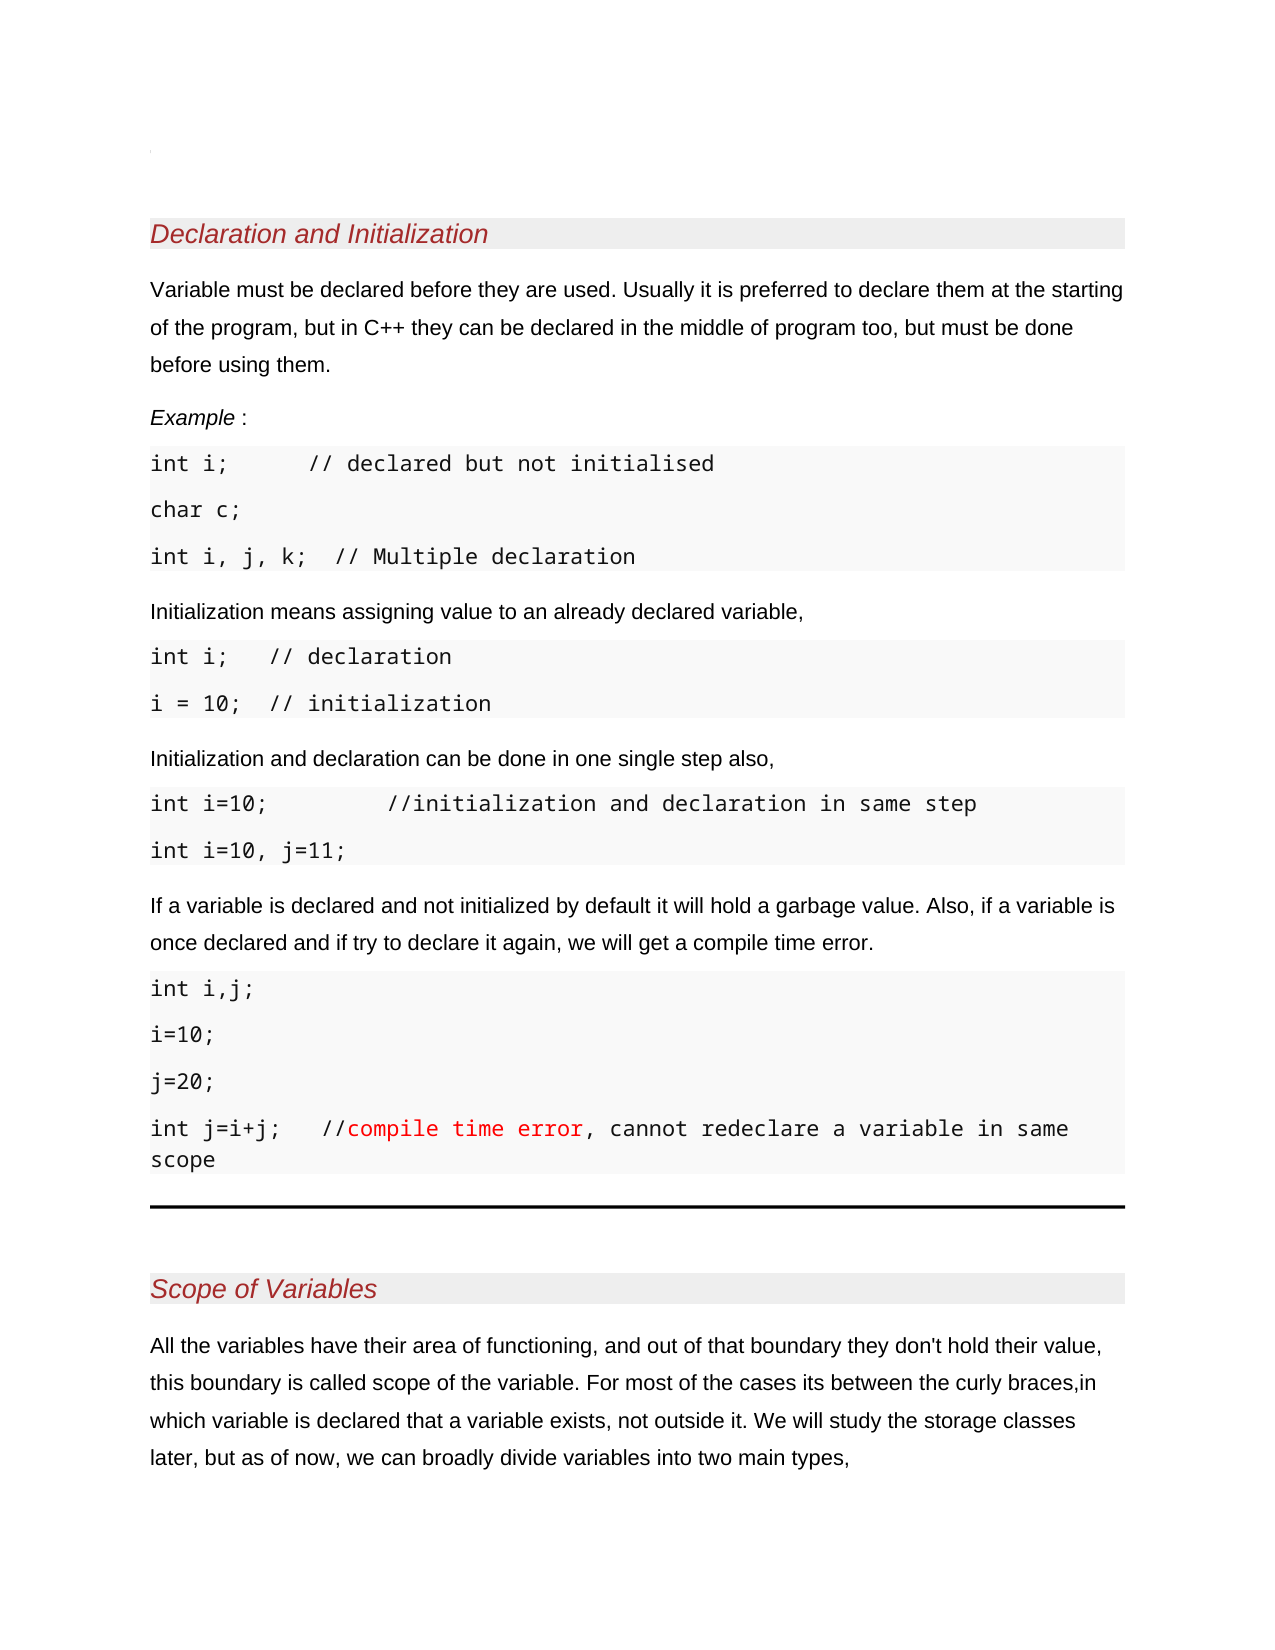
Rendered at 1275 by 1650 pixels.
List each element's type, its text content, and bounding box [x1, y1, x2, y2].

text i=10; [150, 1018, 1125, 1049]
text i = 10; // initialization [150, 687, 1125, 718]
text If a variable is declared and not initialized by default it will hold a garbage value. Also, if a variable is once declared and if try to declare it again, we will get a compile time error. [150, 880, 1125, 955]
text int i; // declaration [150, 640, 1125, 671]
text int i; // declared but not initialised [150, 446, 1125, 477]
text j=20; [150, 1065, 1125, 1096]
text int i,j; [150, 971, 1125, 1002]
text int i=10, j=11; [150, 833, 1125, 865]
text int j=i+j; //compile time error, cannot redeclare a variable in same scope [150, 1112, 1125, 1174]
text int i=10; //initialization and declaration in same step [150, 787, 1125, 818]
subtitle Scope of Variables [150, 1273, 1125, 1304]
text All the variables have their area of functioning, and out of that boundary they don't hold their value, this boundary is called scope of the variable. For most of the cases its between the curly braces,in which variable is declared that a variable exists, not outside it. We will study the storage classes later, but as of now, we can broadly divide variables into two main types, [150, 1320, 1125, 1470]
text char c; [150, 493, 1125, 524]
text Example : [150, 393, 1125, 430]
text Initialization and declaration can be done in one single step also, [150, 733, 1125, 771]
subtitle Declaration and Initialization [150, 218, 1125, 249]
text int i, j, k; // Multiple declaration [150, 540, 1125, 571]
text Variable must be declared before they are used. Usually it is preferred to declare them at the starting of the program, but in C++ they can be declared in the middle of program too, but must be done before using them. [150, 265, 1125, 377]
text Initialization means assigning value to an already declared variable, [150, 587, 1125, 624]
